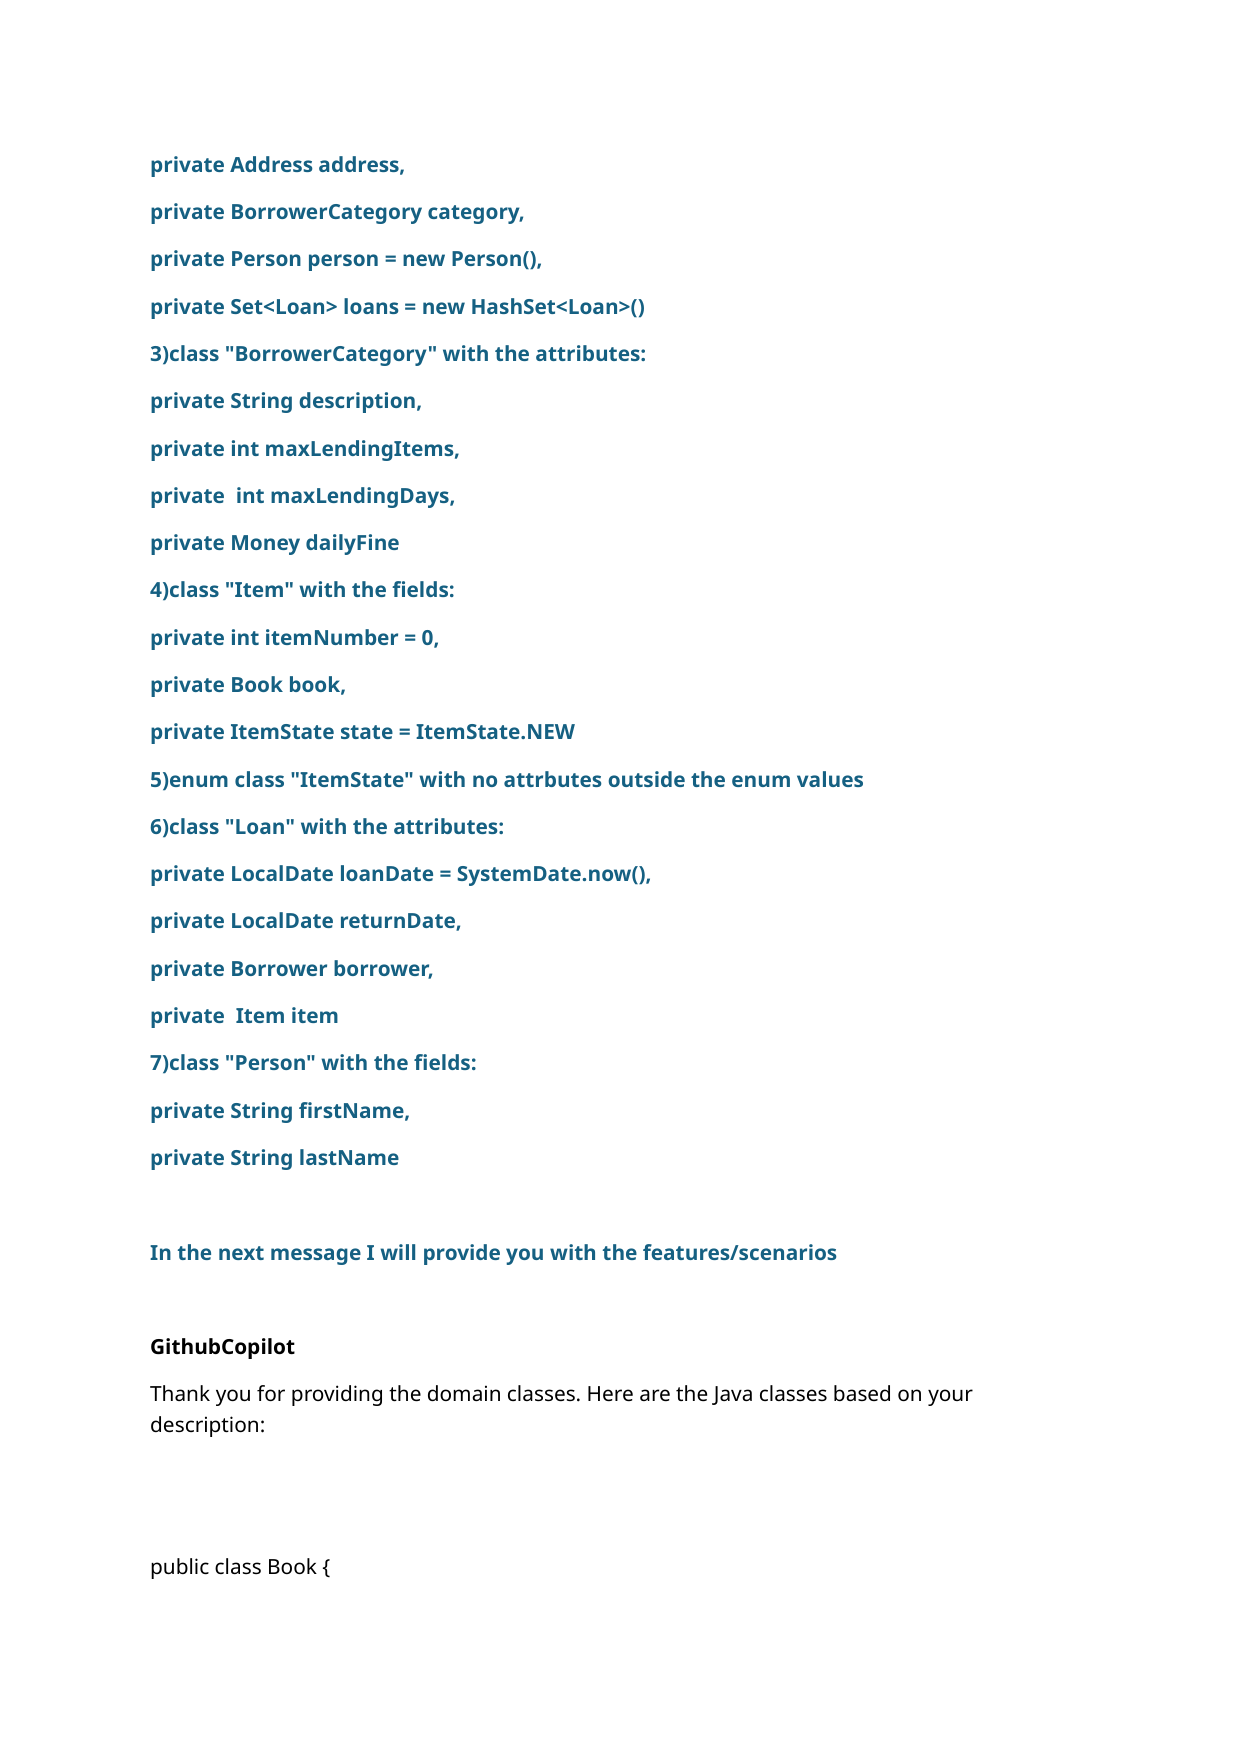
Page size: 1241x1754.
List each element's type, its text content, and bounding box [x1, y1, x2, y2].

text private Borrower borrower, [150, 954, 1090, 982]
text private String lastName [150, 1143, 1090, 1172]
text private ItemState state = ItemState.NEW [150, 717, 1090, 746]
text 5)enum class "ItemState" with no attrbutes outside the enum values [150, 765, 1090, 793]
text private int maxLendingDays, [150, 481, 1090, 509]
text private LocalDate returnDate, [150, 907, 1090, 935]
text private int maxLendingItems, [150, 434, 1090, 462]
text private Money dailyFine [150, 528, 1090, 557]
text 7)class "Person" with the fields: [150, 1048, 1090, 1077]
text public class Book { [150, 1552, 1090, 1581]
text private Set<Loan> loans = new HashSet<Loan>() [150, 292, 1090, 320]
text private int itemNumber = 0, [150, 623, 1090, 651]
text private String description, [150, 386, 1090, 415]
text private BorrowerCategory category, [150, 197, 1090, 226]
text private Person person = new Person(), [150, 244, 1090, 273]
text Thank you for providing the domain classes. Here are the Java classes based on your description: [150, 1379, 1090, 1439]
text GithubCopilot [150, 1332, 1090, 1361]
text 4)class "Item" with the fields: [150, 576, 1090, 604]
text In the next message I will provide you with the features/scenarios [150, 1238, 1090, 1266]
text private Address address, [150, 150, 1090, 178]
text 6)class "Loan" with the attributes: [150, 812, 1090, 841]
text private LocalDate loanDate = SystemDate.now(), [150, 859, 1090, 888]
text private Book book, [150, 670, 1090, 699]
text private String firstName, [150, 1096, 1090, 1124]
text private Item item [150, 1001, 1090, 1030]
text 3)class "BorrowerCategory" with the attributes: [150, 339, 1090, 368]
